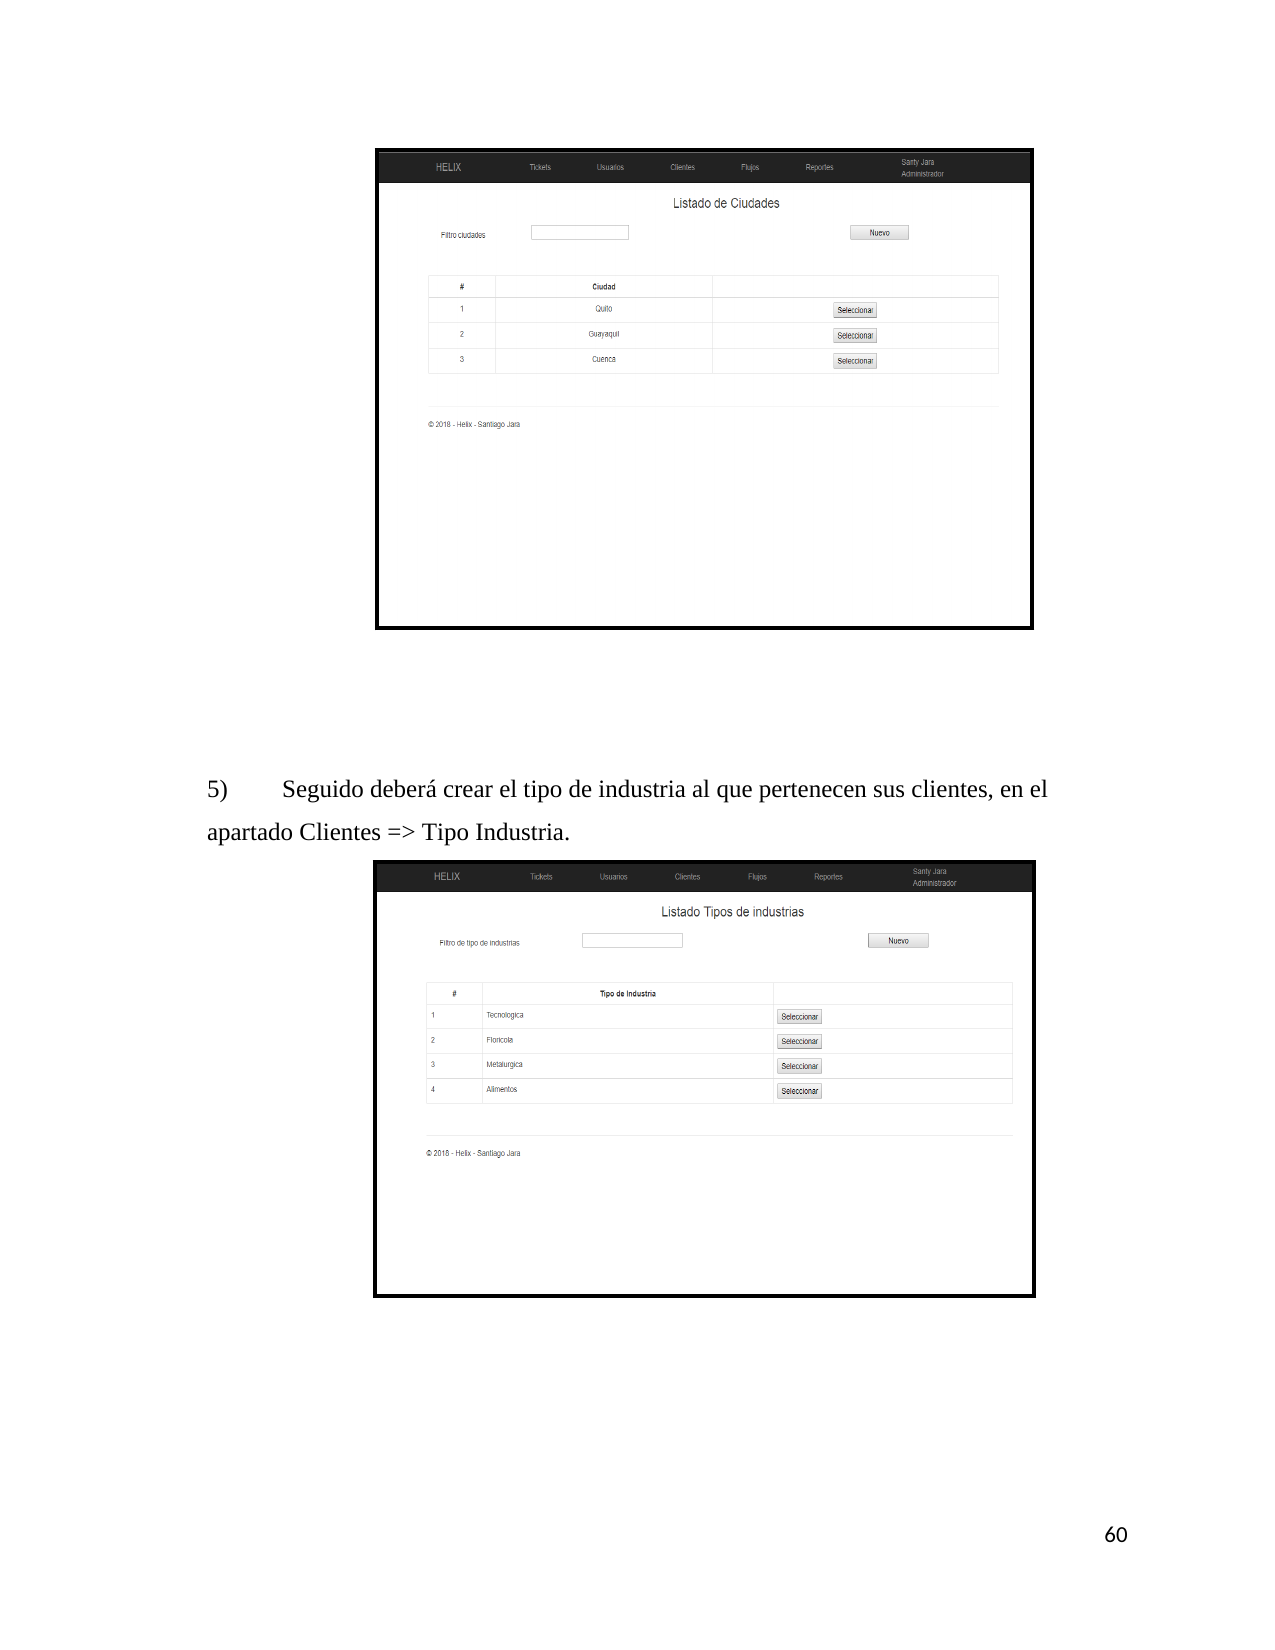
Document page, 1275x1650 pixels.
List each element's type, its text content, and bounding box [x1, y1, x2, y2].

list Seguido deberá crear el tipo de industria al que pertenecen sus clientes, en el apartado Clientes => Tipo Industria. [207, 774, 1127, 846]
picture [379, 152, 1030, 626]
picture [377, 864, 1032, 1294]
